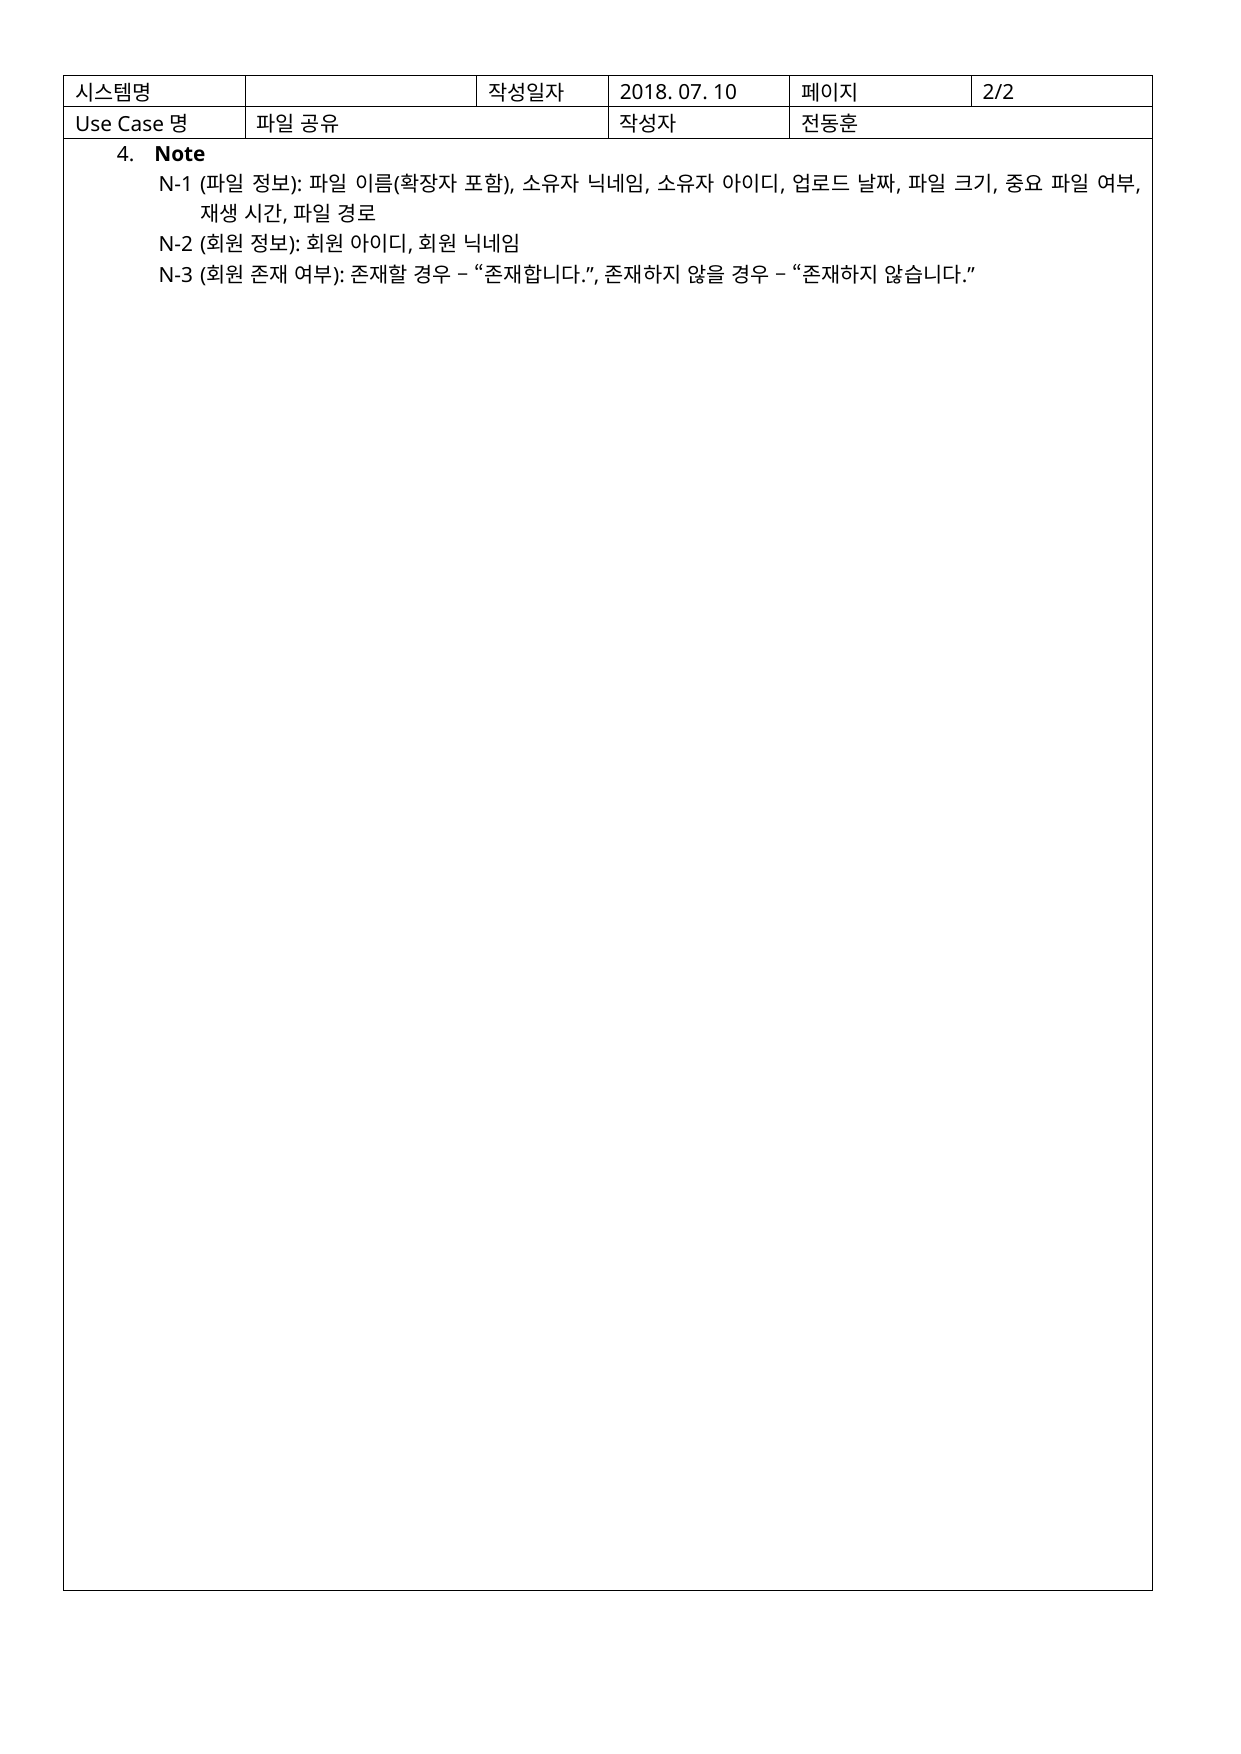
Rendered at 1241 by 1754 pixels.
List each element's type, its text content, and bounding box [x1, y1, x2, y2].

table_cell Use Case 명 [64, 107, 245, 138]
table_cell 페이지 [790, 76, 971, 106]
table_cell 작성일자 [477, 76, 608, 106]
table_cell 2/2 [972, 76, 1152, 106]
table_cell Note (파일 정보): 파일 이름(확장자 포함), 소유자 닉네임, 소유자 아이디, 업로드 날짜, 파일 크기, 중요 파일 여부, 재생 시간, 파일 경로 (회원 정보): 회원 아이디, 회원 닉네임 (회원 존재 여부): 존재할 경우 – “존재합니다.”, 존재하지 않을 경우 – “존재하지 않습니다.” [64, 139, 1152, 1590]
table_cell 2018. 07. 10 [609, 76, 789, 106]
table_cell 작성자 [609, 107, 789, 138]
table_cell 파일 공유 [246, 107, 608, 138]
table_cell 시스템명 [64, 76, 245, 106]
table_cell 전동훈 [790, 107, 1152, 138]
table_cell [246, 76, 476, 106]
